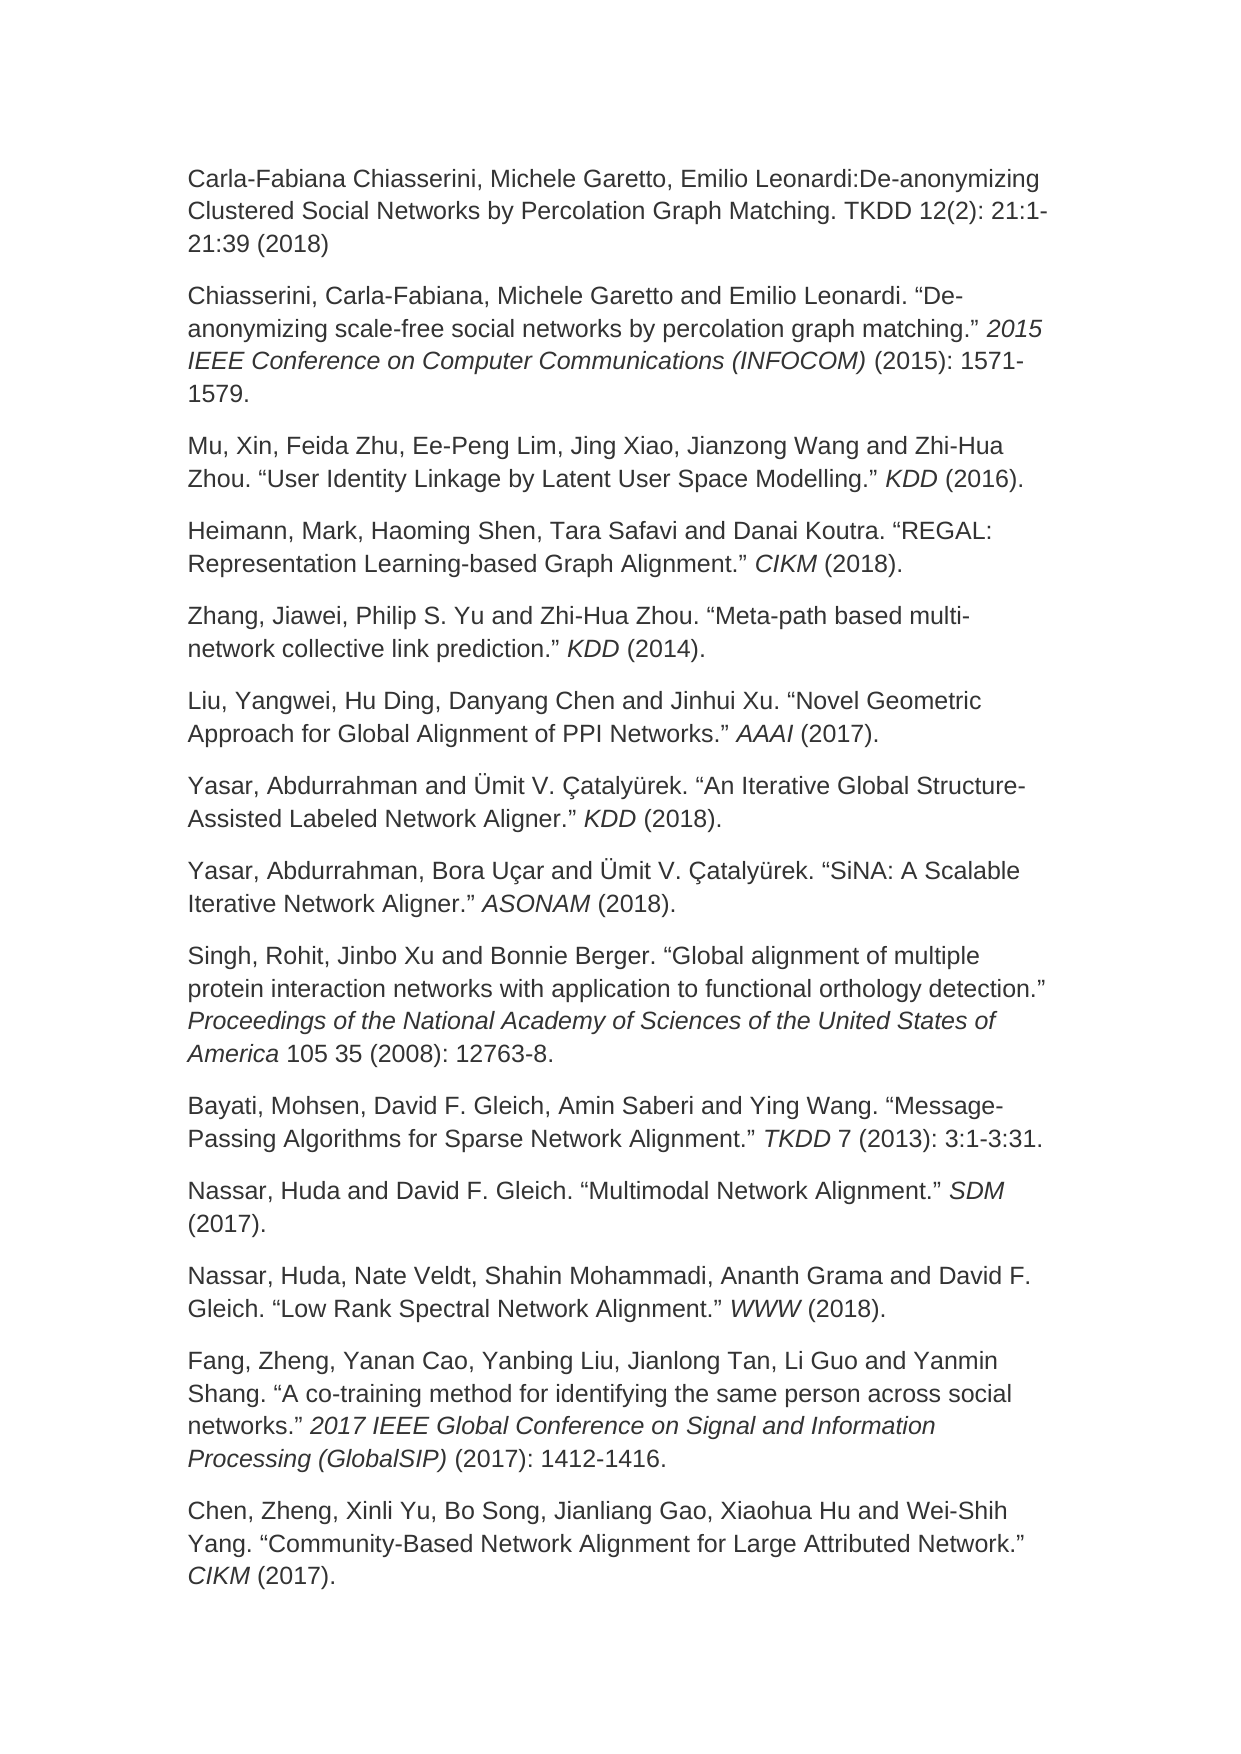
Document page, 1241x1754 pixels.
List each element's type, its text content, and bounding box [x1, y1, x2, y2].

text Yasar, Abdurrahman, Bora Uçar and Ümit V. Çatalyürek. “SiNA: A Scalable Iterative Network Aligner.” ASONAM (2018). [187, 854, 1053, 919]
text Nassar, Huda and David F. Gleich. “Multimodal Network Alignment.” SDM (2017). [187, 1174, 1053, 1239]
text Mu, Xin, Feida Zhu, Ee-Peng Lim, Jing Xiao, Jianzong Wang and Zhi-Hua Zhou. “User Identity Linkage by Latent User Space Modelling.” KDD (2016). [187, 429, 1053, 494]
text Liu, Yangwei, Hu Ding, Danyang Chen and Jinhui Xu. “Novel Geometric Approach for Global Alignment of PPI Networks.” AAAI (2017). [187, 684, 1053, 749]
text Heimann, Mark, Haoming Shen, Tara Safavi and Danai Koutra. “REGAL: Representation Learning-based Graph Alignment.” CIKM (2018). [187, 514, 1053, 579]
text Bayati, Mohsen, David F. Gleich, Amin Saberi and Ying Wang. “Message-Passing Algorithms for Sparse Network Alignment.” TKDD 7 (2013): 3:1-3:31. [187, 1089, 1053, 1154]
text Nassar, Huda, Nate Veldt, Shahin Mohammadi, Ananth Grama and David F. Gleich. “Low Rank Spectral Network Alignment.” WWW (2018). [187, 1259, 1053, 1324]
text Zhang, Jiawei, Philip S. Yu and Zhi-Hua Zhou. “Meta-path based multi-network collective link prediction.” KDD (2014). [187, 599, 1053, 664]
text Yasar, Abdurrahman and Ümit V. Çatalyürek. “An Iterative Global Structure-Assisted Labeled Network Aligner.” KDD (2018). [187, 769, 1053, 834]
text Chiasserini, Carla-Fabiana, Michele Garetto and Emilio Leonardi. “De-anonymizing scale-free social networks by percolation graph matching.” 2015 IEEE Conference on Computer Communications (INFOCOM) (2015): 1571-1579. [187, 279, 1053, 409]
text Fang, Zheng, Yanan Cao, Yanbing Liu, Jianlong Tan, Li Guo and Yanmin Shang. “A co-training method for identifying the same person across social networks.” 2017 IEEE Global Conference on Signal and Information Processing (GlobalSIP) (2017): 1412-1416. [187, 1344, 1053, 1474]
text Chen, Zheng, Xinli Yu, Bo Song, Jianliang Gao, Xiaohua Hu and Wei-Shih Yang. “Community-Based Network Alignment for Large Attributed Network.” CIKM (2017). [187, 1494, 1053, 1592]
text Carla-Fabiana Chiasserini, Michele Garetto, Emilio Leonardi:De-anonymizing Clustered Social Networks by Percolation Graph Matching. TKDD 12(2): 21:1-21:39 (2018) [187, 162, 1053, 259]
text Singh, Rohit, Jinbo Xu and Bonnie Berger. “Global alignment of multiple protein interaction networks with application to functional orthology detection.” Proceedings of the National Academy of Sciences of the United States of America 105 35 (2008): 12763-8. [187, 939, 1053, 1069]
